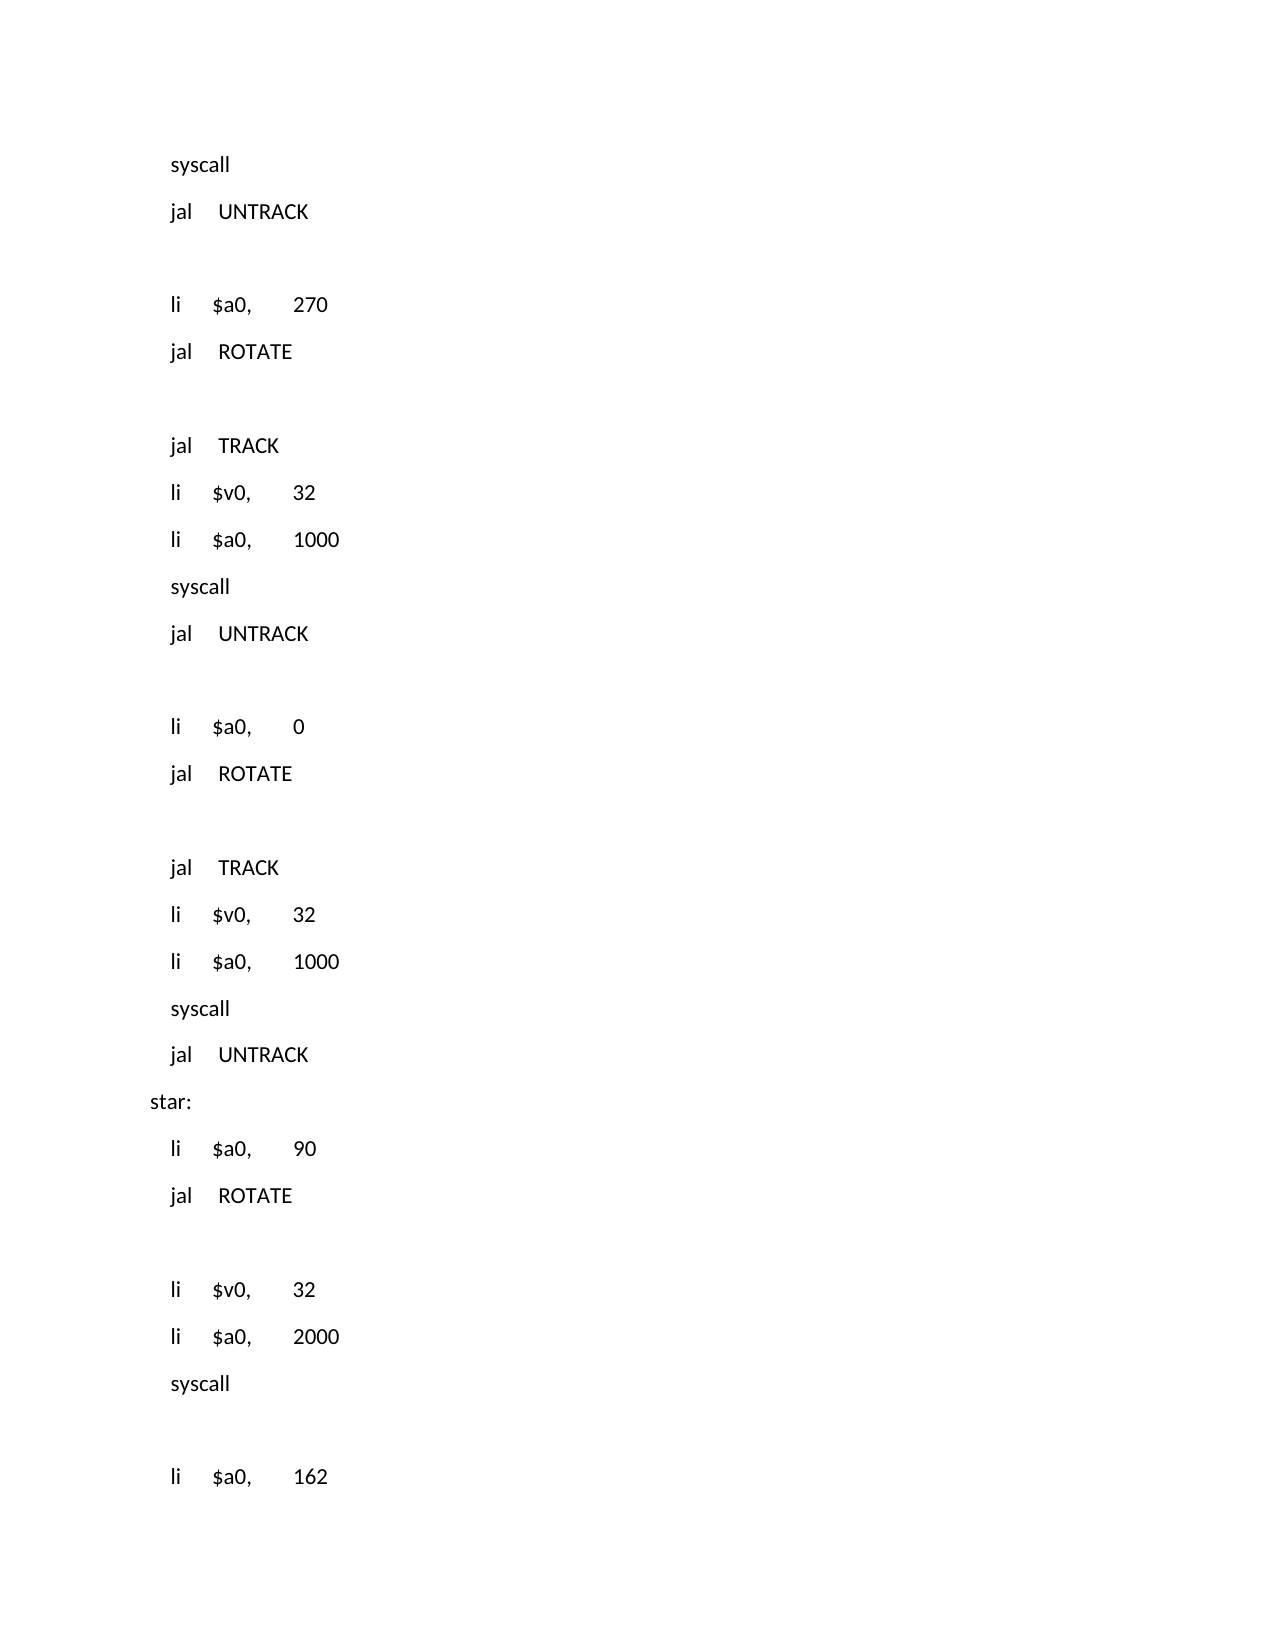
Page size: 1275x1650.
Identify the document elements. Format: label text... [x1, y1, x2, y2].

text syscall [150, 572, 1125, 600]
text jal TRACK [150, 853, 1125, 881]
text syscall [150, 994, 1125, 1022]
text li $a0, 270 [150, 291, 1125, 319]
text li $a0, 1000 [150, 947, 1125, 975]
text li $v0, 32 [150, 478, 1125, 506]
text jal UNTRACK [150, 619, 1125, 647]
text li $v0, 32 [150, 900, 1125, 928]
text jal ROTATE [150, 1181, 1125, 1209]
text star: [150, 1087, 1125, 1116]
text li $a0, 2000 [150, 1322, 1125, 1350]
text syscall [150, 150, 1125, 178]
text jal UNTRACK [150, 197, 1125, 225]
text jal UNTRACK [150, 1041, 1125, 1069]
text jal ROTATE [150, 759, 1125, 787]
text li $v0, 32 [150, 1275, 1125, 1303]
text jal ROTATE [150, 337, 1125, 366]
text li $a0, 1000 [150, 525, 1125, 553]
text li $a0, 0 [150, 712, 1125, 741]
text syscall [150, 1369, 1125, 1397]
text li $a0, 162 [150, 1462, 1125, 1491]
text jal TRACK [150, 431, 1125, 459]
text li $a0, 90 [150, 1134, 1125, 1162]
